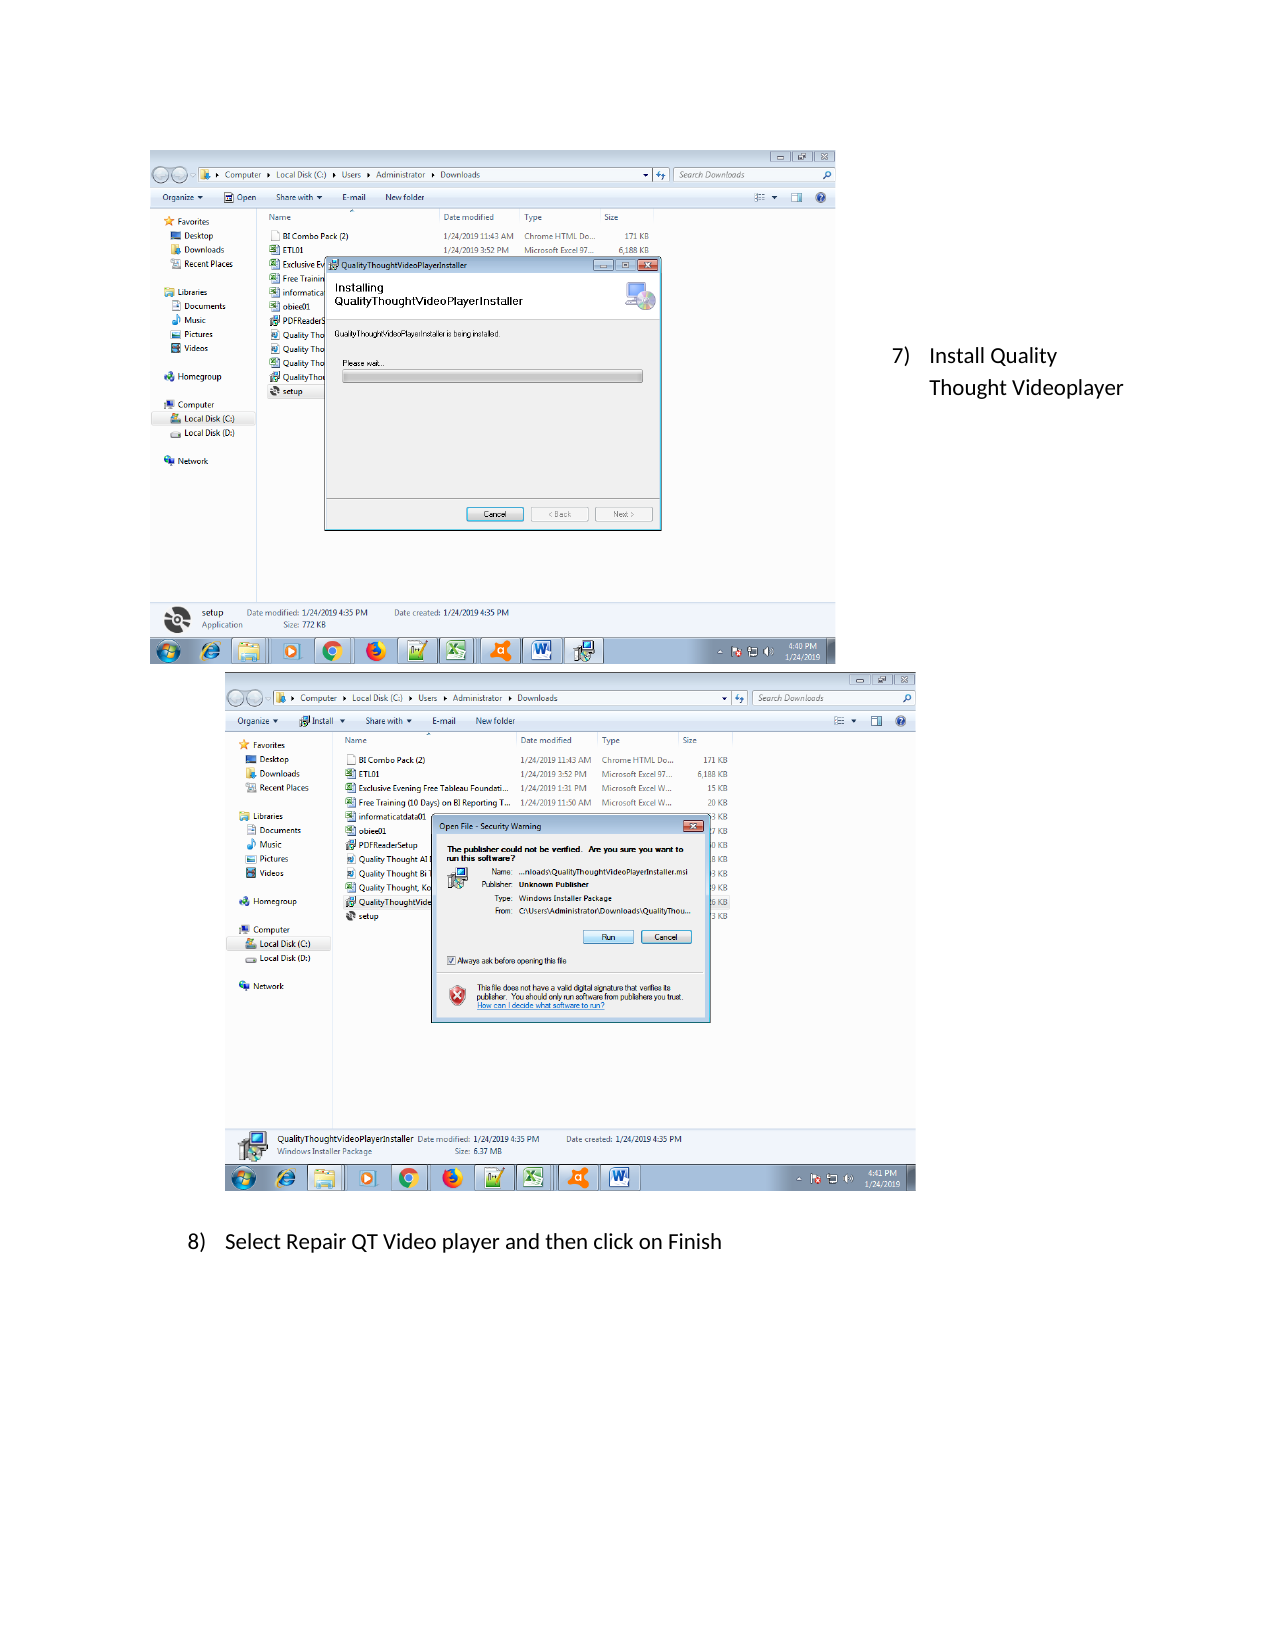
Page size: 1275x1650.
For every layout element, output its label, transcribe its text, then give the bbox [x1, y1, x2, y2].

list Install Quality Thought Videoplayer [836, 341, 1125, 401]
picture [150, 150, 836, 664]
list Select Repair QT Video player and then click on Finish [187, 1227, 1125, 1255]
picture [225, 672, 916, 1191]
